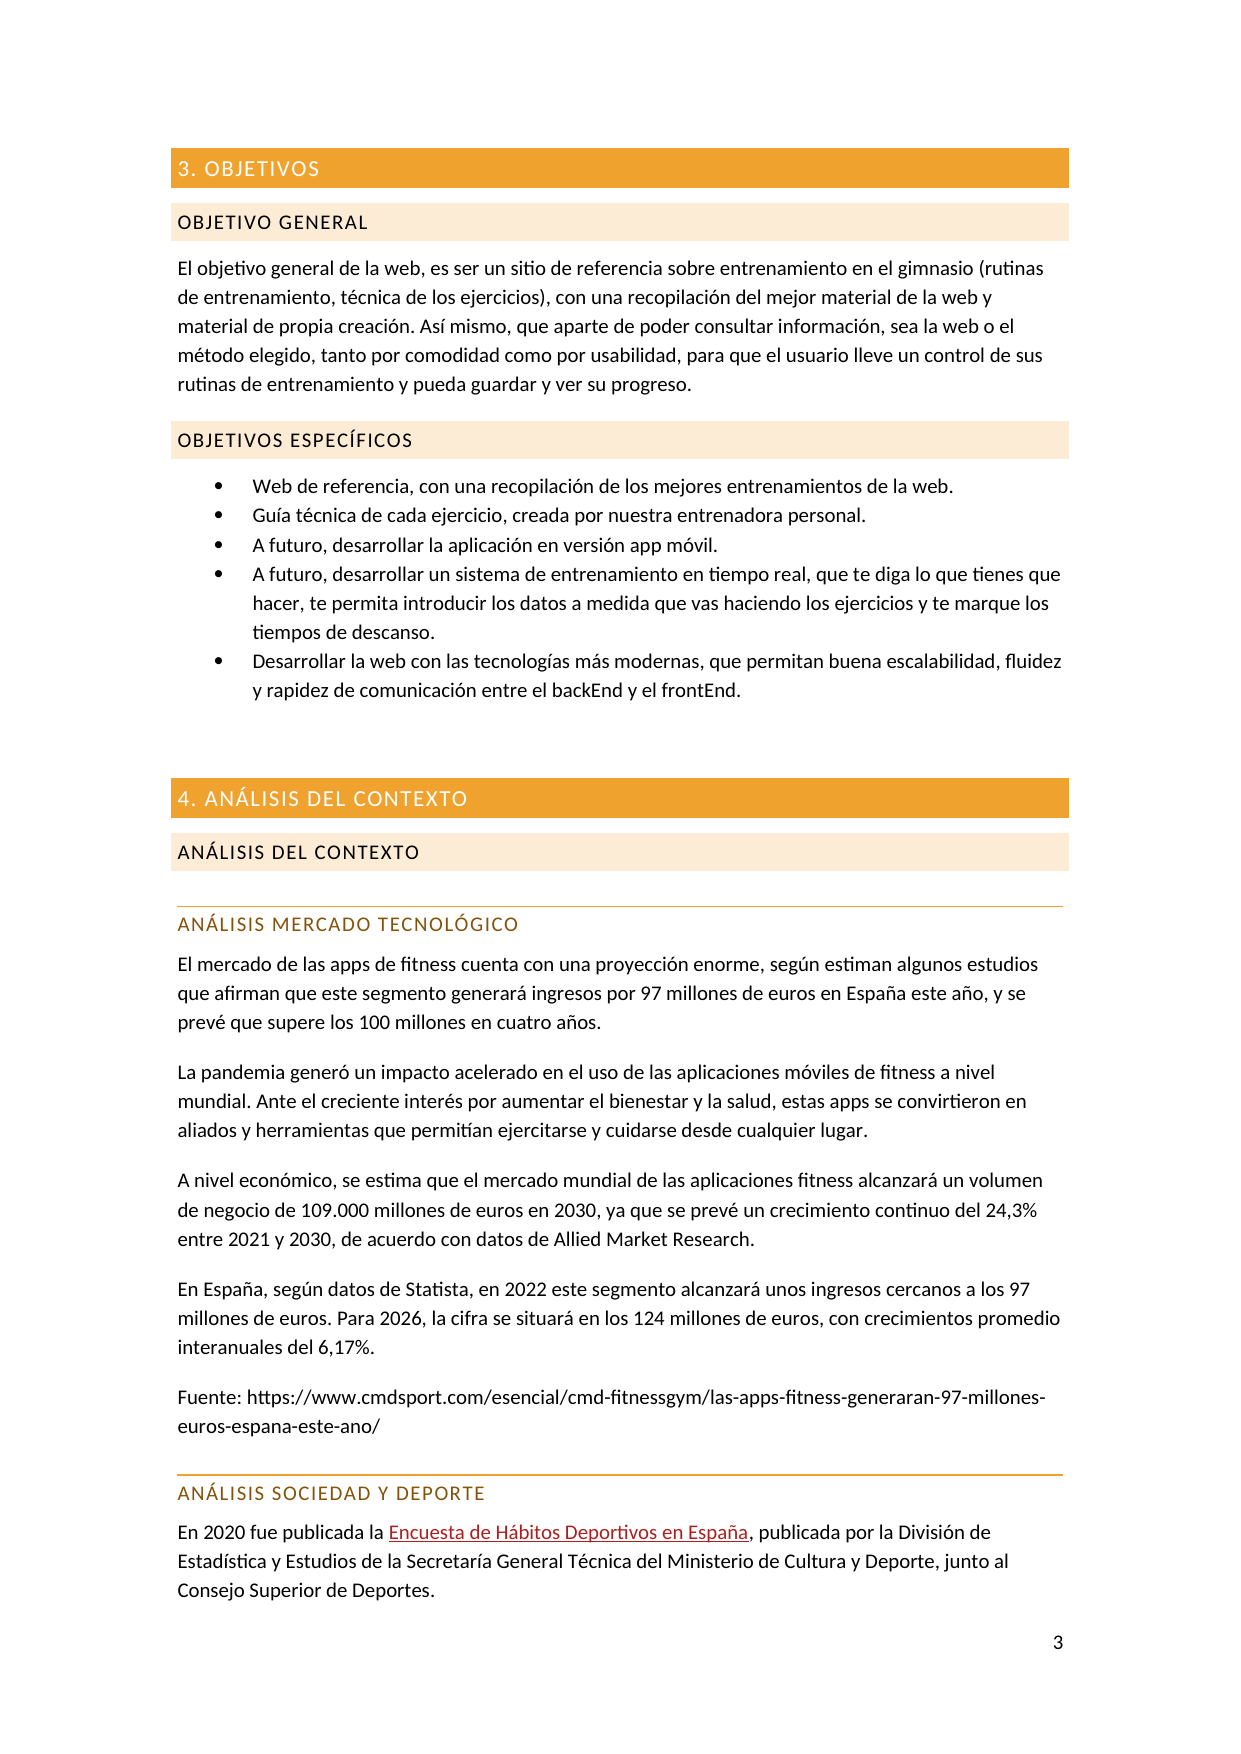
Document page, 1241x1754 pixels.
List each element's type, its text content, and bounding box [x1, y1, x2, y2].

subtitle Análisis del contexto [177, 839, 1063, 864]
text La pandemia generó un impacto acelerado en el uso de las aplicaciones móviles de fitness a nivel mundial. Ante el creciente interés por aumentar el bienestar y la salud, estas apps se convirtieron en aliados y herramientas que permitían ejercitarse y cuidarse desde cualquier lugar. [177, 1059, 1063, 1143]
text Fuente: https://www.cmdsport.com/esencial/cmd-fitnessgym/las-apps-fitness-generaran-97-millones-euros-espana-este-ano/ [177, 1384, 1063, 1439]
text En 2020 fue publicada la Encuesta de Hábitos Deportivos en España, publicada por la División de Estadística y Estudios de la Secretaría General Técnica del Ministerio de Cultura y Deporte, junto al Consejo Superior de Deportes. [177, 1519, 1063, 1603]
text El mercado de las apps de fitness cuenta con una proyección enorme, según estiman algunos estudios que afirman que este segmento generará ingresos por 97 millones de euros en España este año, y se prevé que supere los 100 millones en cuatro años. [177, 951, 1063, 1035]
subtitle Análisis mercado tecnológico [177, 907, 1063, 937]
list Web de referencia, con una recopilación de los mejores entrenamientos de la web. [215, 473, 1063, 499]
text En España, según datos de Statista, en 2022 este segmento alcanzará unos ingresos cercanos a los 97 millones de euros. Para 2026, la cifra se situará en los 124 millones de euros, con crecimientos promedio interanuales del 6,17%. [177, 1276, 1063, 1360]
subtitle 3. Objetivos [177, 154, 1063, 182]
list A futuro, desarrollar un sistema de entrenamiento en tiempo real, que te diga lo que tienes que hacer, te permita introducir los datos a medida que vas haciendo los ejercicios y te marque los tiempos de descanso. [215, 561, 1063, 645]
subtitle Objetivo general [177, 209, 1063, 234]
list Desarrollar la web con las tecnologías más modernas, que permitan buena escalabilidad, fluidez y rapidez de comunicación entre el backEnd y el frontEnd. [215, 648, 1063, 703]
subtitle Análisis sociedad y deporte [177, 1476, 1063, 1505]
list Guía técnica de cada ejercicio, creada por nuestra entrenadora personal. [215, 503, 1063, 528]
text El objetivo general de la web, es ser un sitio de referencia sobre entrenamiento en el gimnasio (rutinas de entrenamiento, técnica de los ejercicios), con una recopilación del mejor material de la web y material de propia creación. Así mismo, que aparte de poder consultar información, sea la web o el método elegido, tanto por comodidad como por usabilidad, para que el usuario lleve un control de sus rutinas de entrenamiento y pueda guardar y ver su progreso. [177, 255, 1063, 397]
subtitle Objetivos específicos [177, 428, 1063, 453]
list A futuro, desarrollar la aplicación en versión app móvil. [215, 532, 1063, 557]
subtitle 4. Análisis del contexto [177, 784, 1063, 812]
text A nivel económico, se estima que el mercado mundial de las aplicaciones fitness alcanzará un volumen de negocio de 109.000 millones de euros en 2030, ya que se prevé un crecimiento continuo del 24,3% entre 2021 y 2030, de acuerdo con datos de Allied Market Research. [177, 1168, 1063, 1251]
